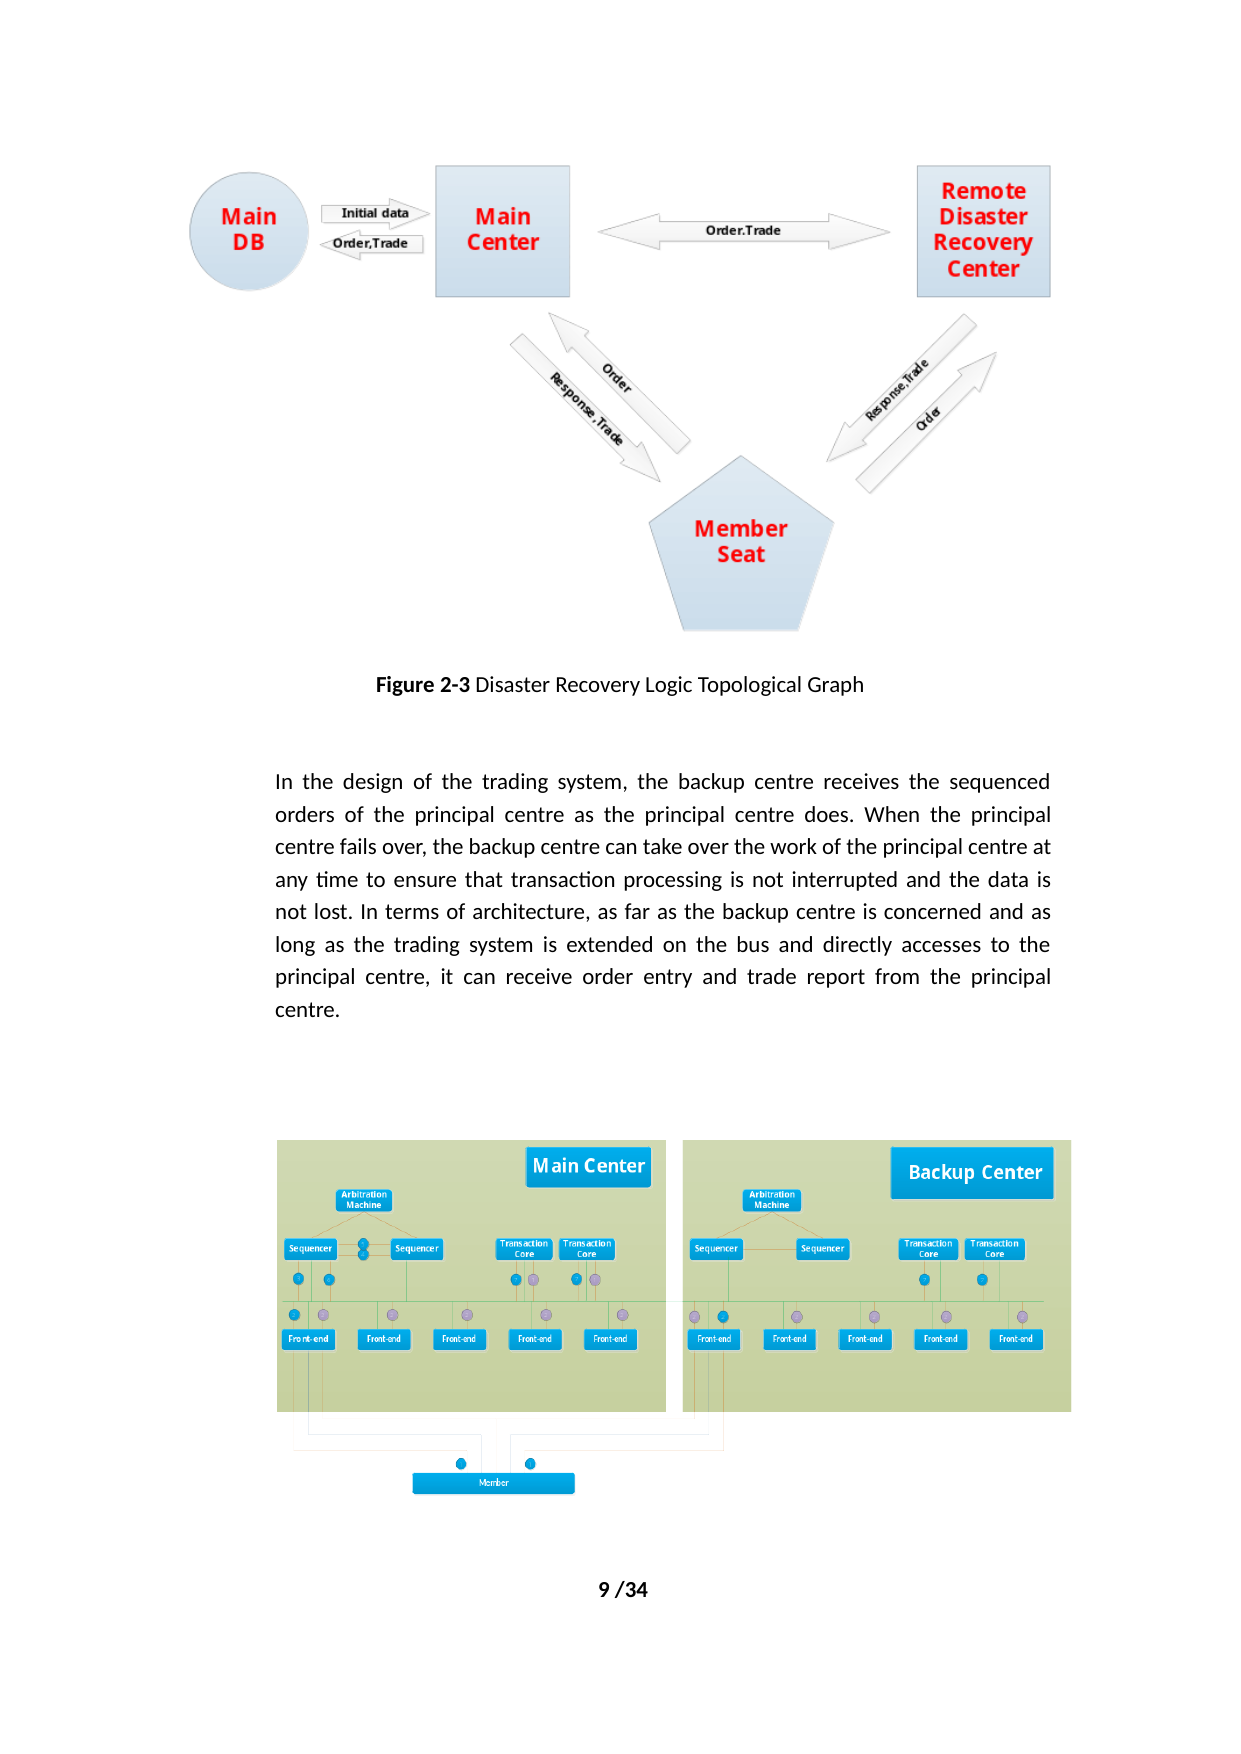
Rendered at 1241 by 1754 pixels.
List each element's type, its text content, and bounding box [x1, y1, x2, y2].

text Figure 2-3 Disaster Recovery Logic Topological Graph [187, 667, 1053, 700]
text In the design of the trading system, the backup centre receives the sequenced orders of the principal centre as the principal centre does. When the principal centre fails over, the backup centre can take over the work of the principal centre at any time to ensure that transaction processing is not interrupted and the data is not lost. In terms of architecture, as far as the backup centre is concerned and as long as the trading system is extended on the bus and directly accesses to the principal centre, it can receive order entry and trade report from the principal centre. [275, 765, 1053, 1025]
